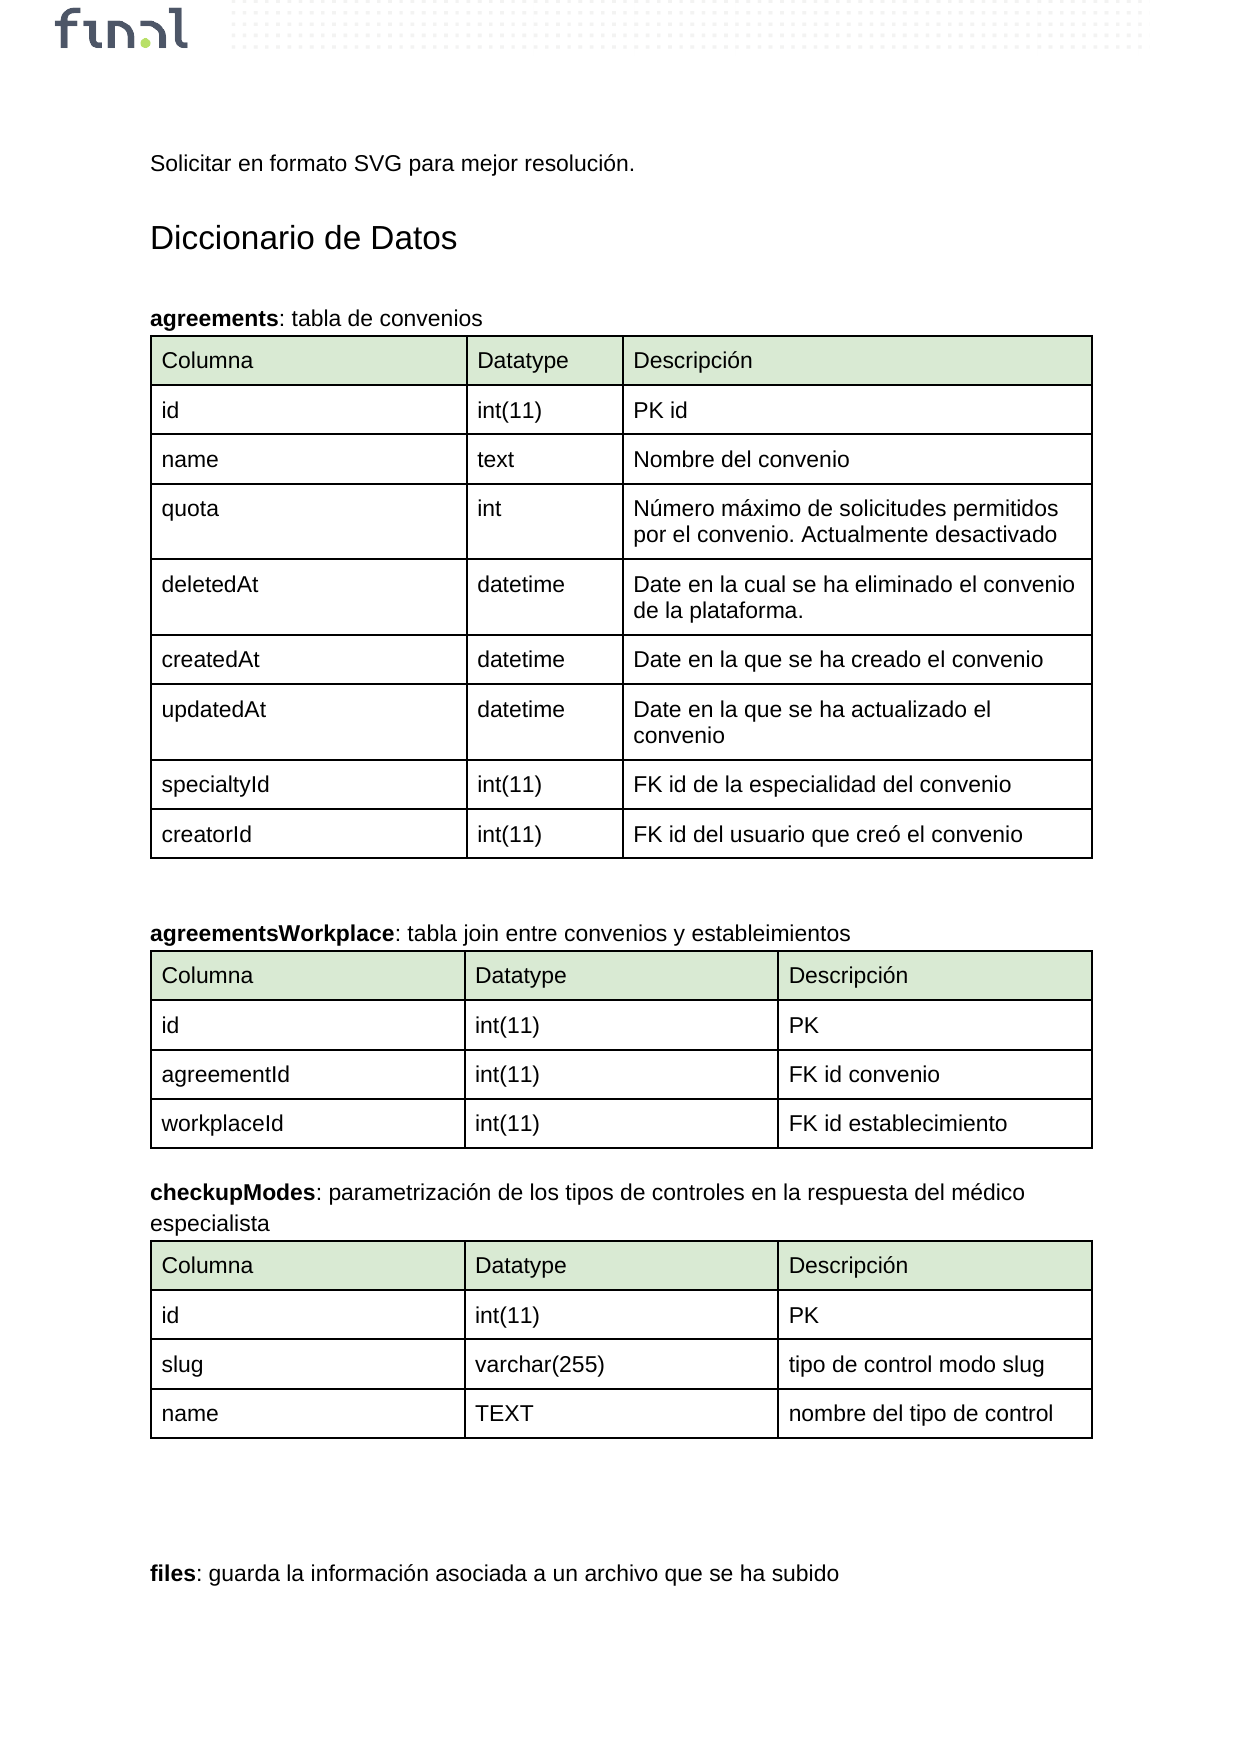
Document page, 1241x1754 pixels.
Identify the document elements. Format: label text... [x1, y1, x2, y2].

table_cell PK id [624, 386, 1091, 433]
table_cell PK [779, 1291, 1091, 1338]
table_cell updatedAt [152, 685, 466, 759]
table_cell PK [779, 1001, 1091, 1048]
table_cell slug [152, 1340, 464, 1388]
table_cell agreementId [152, 1051, 464, 1098]
table_cell Date en la que se ha actualizado el convenio [624, 685, 1091, 759]
table_cell tipo de control modo slug [779, 1340, 1091, 1388]
table_cell datetime [468, 560, 622, 634]
table_header Datatype [466, 952, 777, 999]
table_cell name [152, 1390, 464, 1437]
table_cell id [152, 1291, 464, 1338]
table_header Columna [152, 952, 464, 999]
table_header Descripción [779, 1242, 1091, 1289]
table_cell text [468, 435, 622, 483]
table_cell deletedAt [152, 560, 466, 634]
table_cell Date en la cual se ha eliminado el convenio de la plataforma. [624, 560, 1091, 634]
table_cell name [152, 435, 466, 483]
table_cell int(11) [468, 761, 622, 808]
table_cell FK id del usuario que creó el convenio [624, 810, 1091, 857]
text checkupModes: parametrización de los tipos de controles en la respuesta del médico especialista [150, 1179, 1090, 1236]
table_cell createdAt [152, 636, 466, 683]
table_cell quota [152, 485, 466, 558]
table_cell workplaceId [152, 1100, 464, 1147]
subtitle Diccionario de Datos [150, 218, 1090, 256]
table_cell varchar(255) [466, 1340, 777, 1388]
text files: guarda la información asociada a un archivo que se ha subido [150, 1560, 1090, 1586]
table_cell creatorId [152, 810, 466, 857]
table_header Datatype [466, 1242, 777, 1289]
table_cell int(11) [468, 810, 622, 857]
table_cell id [152, 386, 466, 433]
table_cell Date en la que se ha creado el convenio [624, 636, 1091, 683]
table_cell specialtyId [152, 761, 466, 808]
table_header Columna [152, 1242, 464, 1289]
text agreements: tabla de convenios [150, 304, 1090, 331]
table_cell datetime [468, 685, 622, 759]
table_cell int(11) [466, 1100, 777, 1147]
table_cell int [468, 485, 622, 558]
table_cell datetime [468, 636, 622, 683]
table_cell FK id de la especialidad del convenio [624, 761, 1091, 808]
table_cell Nombre del convenio [624, 435, 1091, 483]
table_cell int(11) [466, 1001, 777, 1048]
table_cell int(11) [468, 386, 622, 433]
table_header Columna [152, 337, 466, 384]
table_header Datatype [468, 337, 622, 384]
picture [51, 0, 1150, 56]
table_cell FK id convenio [779, 1051, 1091, 1098]
table_cell nombre del tipo de control [779, 1390, 1091, 1437]
table_cell Número máximo de solicitudes permitidos por el convenio. Actualmente desactivado [624, 485, 1091, 558]
table_cell int(11) [466, 1291, 777, 1338]
table_cell int(11) [466, 1051, 777, 1098]
text Solicitar en formato SVG para mejor resolución. [150, 150, 1090, 176]
table_cell id [152, 1001, 464, 1048]
table_cell FK id establecimiento [779, 1100, 1091, 1147]
table_cell TEXT [466, 1390, 777, 1437]
table_header Descripción [624, 337, 1091, 384]
text agreementsWorkplace: tabla join entre convenios y estableimientos [150, 920, 1090, 946]
table_header Descripción [779, 952, 1091, 999]
